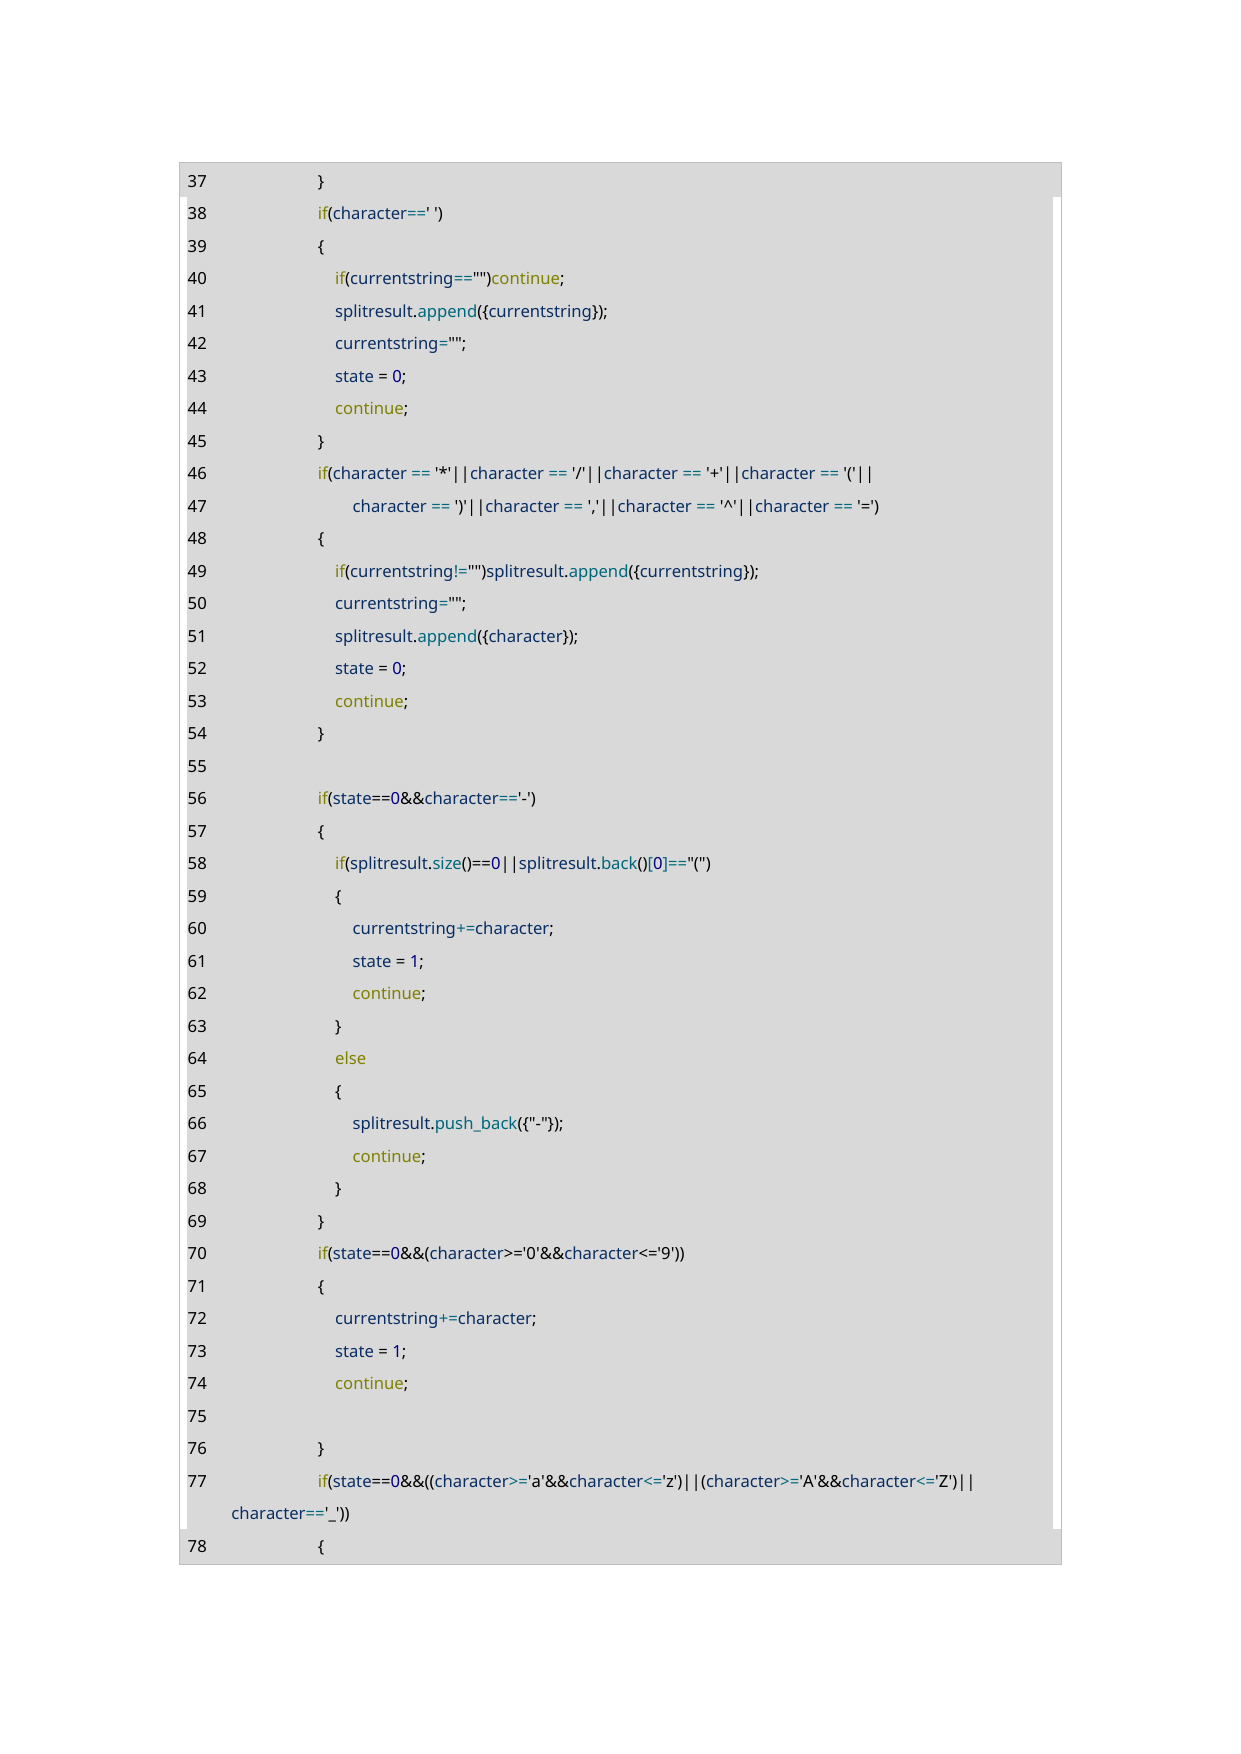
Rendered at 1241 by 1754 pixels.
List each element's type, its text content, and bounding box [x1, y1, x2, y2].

text state = 1; [187, 944, 1053, 977]
text { [187, 522, 1053, 554]
text else [187, 1042, 1053, 1074]
text continue; [187, 1367, 1053, 1399]
text state = 1; [187, 1334, 1053, 1367]
text { [180, 1527, 1061, 1564]
text currentstring=""; [187, 327, 1053, 359]
text { [187, 1074, 1053, 1107]
text } [187, 1172, 1053, 1204]
text } [187, 717, 1053, 749]
text currentstring+=character; [187, 1302, 1053, 1334]
text if(character==' ') [187, 197, 1053, 229]
text splitresult.append({character}); [187, 619, 1053, 652]
text if(currentstring!="")splitresult.append({currentstring}); [187, 554, 1053, 587]
text if(character == '*'||character == '/'||character == '+'||character == '('|| [187, 457, 1053, 489]
text } [187, 1009, 1053, 1042]
text character == ')'||character == ','||character == '^'||character == '=') [187, 489, 1053, 522]
text { [187, 814, 1053, 847]
text if(state==0&&character=='-') [187, 782, 1053, 814]
text splitresult.push_back({"-"}); [187, 1107, 1053, 1139]
text { [187, 229, 1053, 262]
text } [187, 424, 1053, 457]
text state = 0; [187, 652, 1053, 684]
text if(currentstring=="")continue; [187, 262, 1053, 294]
text continue; [187, 684, 1053, 717]
text continue; [187, 392, 1053, 424]
text { [187, 1269, 1053, 1302]
text if(splitresult.size()==0||splitresult.back()[0]=="(") [187, 847, 1053, 879]
text if(state==0&&((character>='a'&&character<='z')||(character>='A'&&character<='Z')||character=='_')) [187, 1464, 1053, 1527]
text continue; [187, 977, 1053, 1009]
text } [187, 1204, 1053, 1237]
text currentstring+=character; [187, 912, 1053, 944]
text continue; [187, 1139, 1053, 1172]
text currentstring=""; [187, 587, 1053, 619]
text { [187, 879, 1053, 912]
text } [187, 1432, 1053, 1464]
text } [180, 163, 1061, 197]
text state = 0; [187, 359, 1053, 392]
text if(state==0&&(character>='0'&&character<='9')) [187, 1237, 1053, 1269]
text splitresult.append({currentstring}); [187, 294, 1053, 327]
